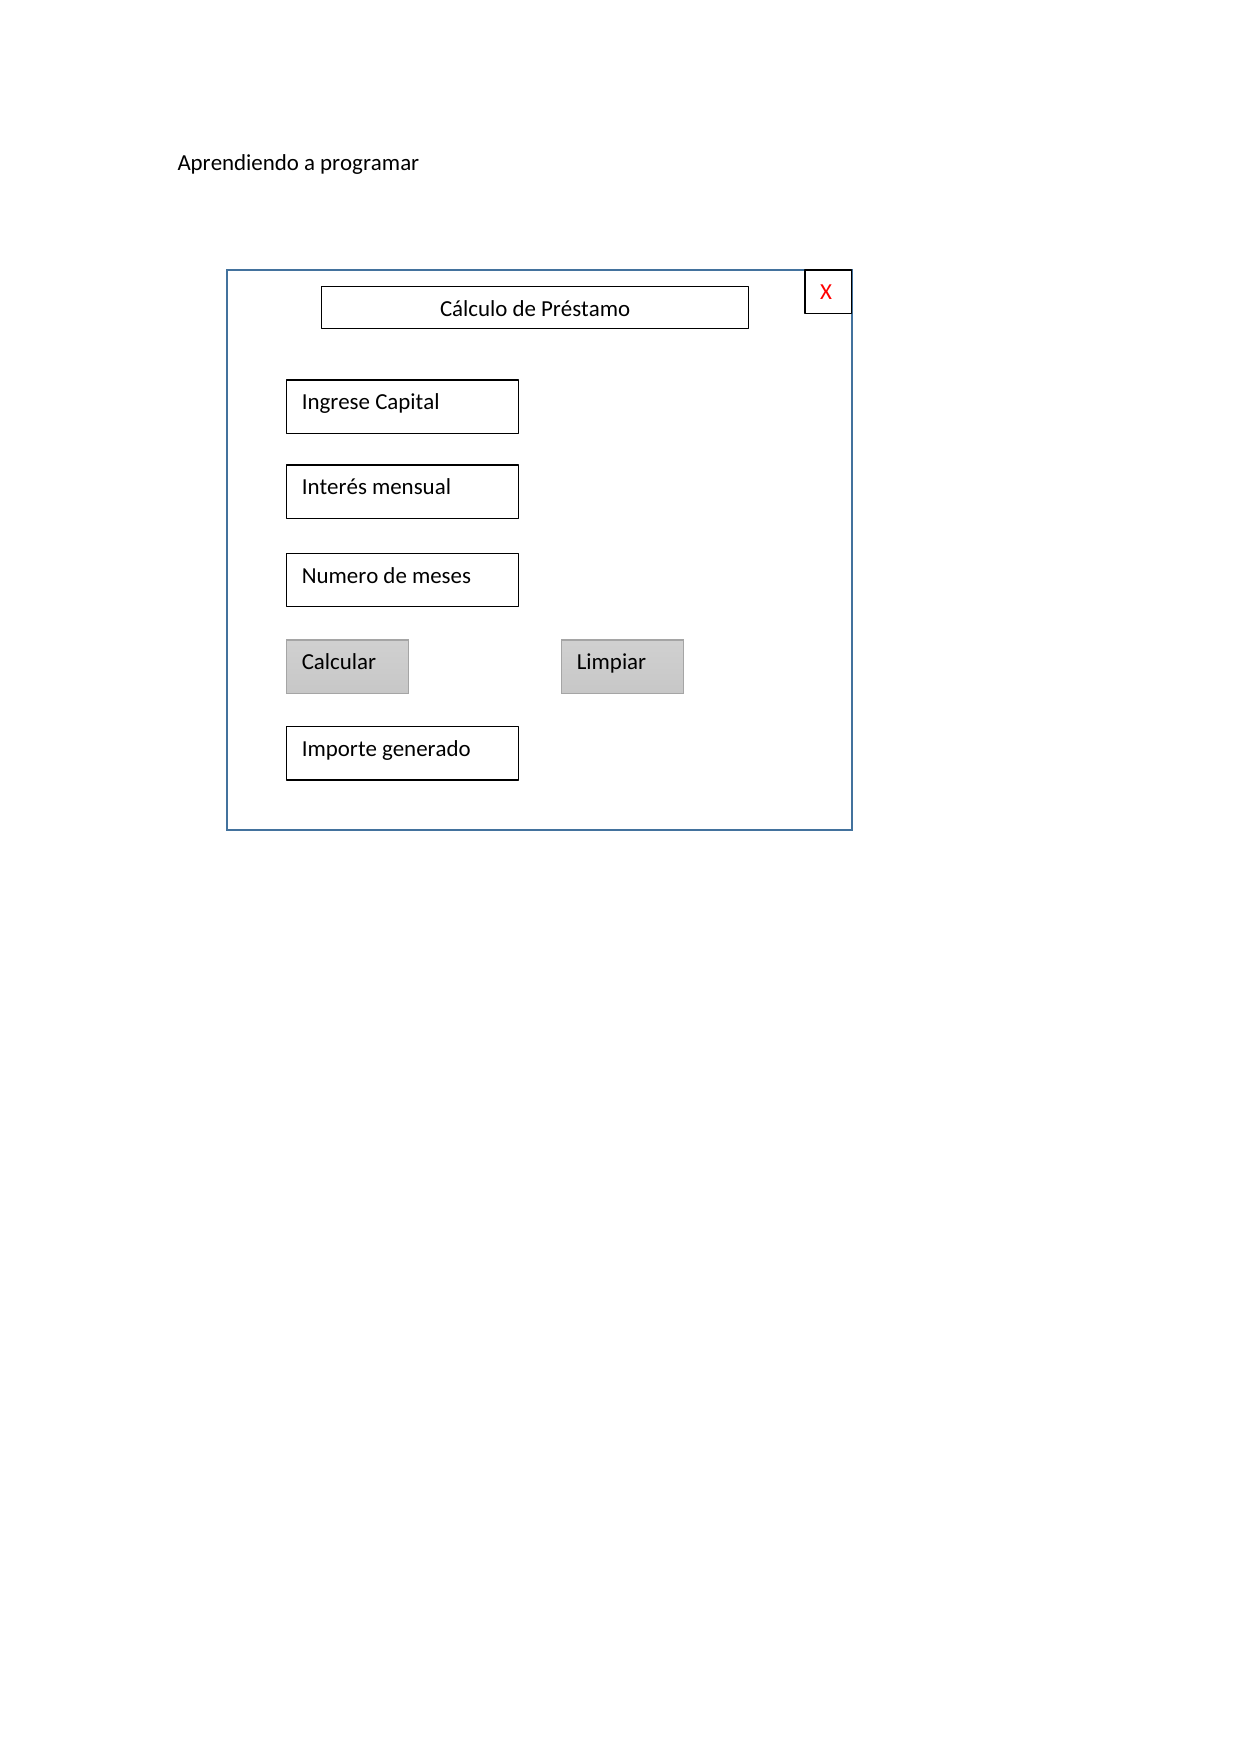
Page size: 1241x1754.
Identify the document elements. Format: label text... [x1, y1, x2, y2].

text Aprendiendo a programar [177, 148, 1063, 176]
